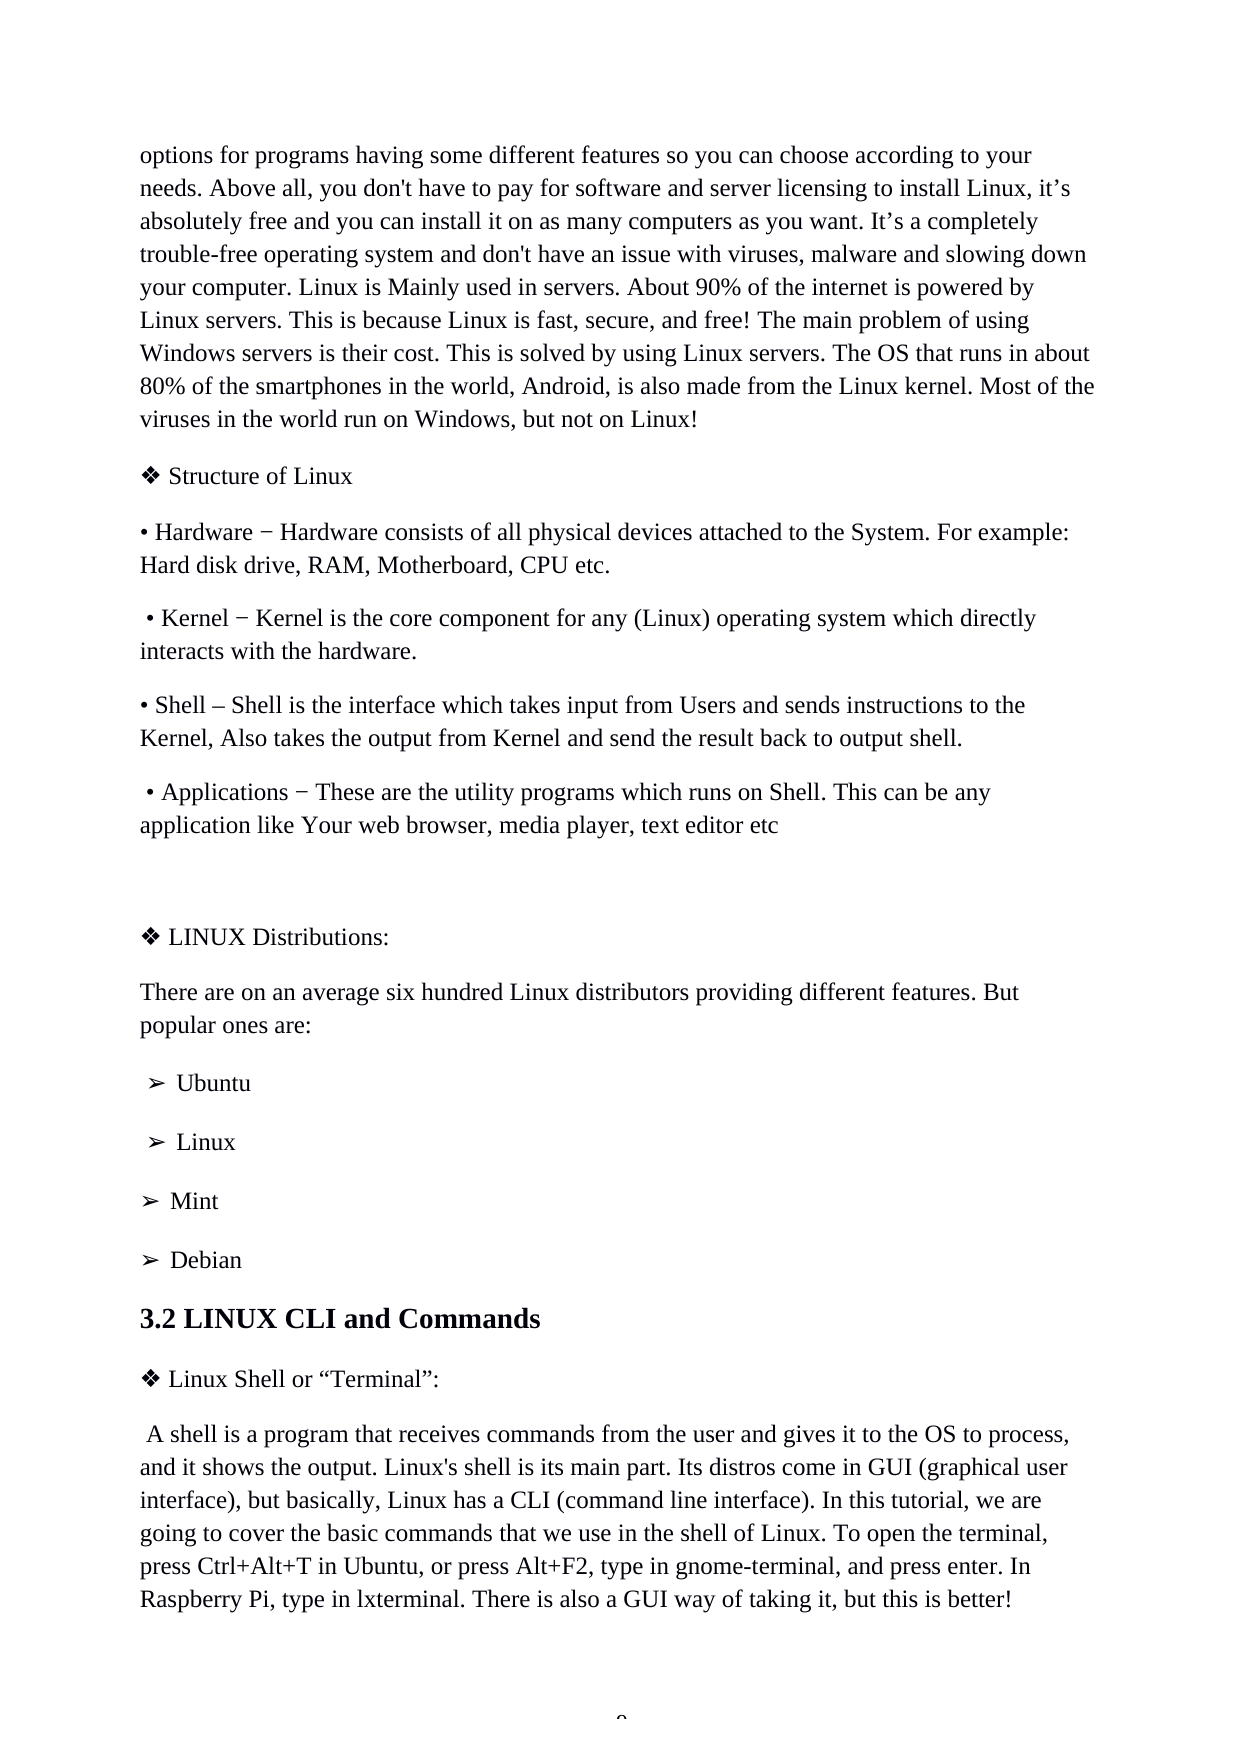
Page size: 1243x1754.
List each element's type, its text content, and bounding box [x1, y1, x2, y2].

list Kernel − Kernel is the core component for any (Linux) operating system which directly [146, 603, 1170, 632]
list Shell – Shell is the interface which takes input from Users and sends instructions to the Kernel, Also takes the output from Kernel and send the result back to output shell. [139, 690, 1027, 752]
list Applications − These are the utility programs which runs on Shell. This can be any [146, 777, 1170, 806]
list Hardware − Hardware consists of all physical devices attached to the System. For example: Hard disk drive, RAM, Motherboard, CPU etc. [139, 517, 1071, 578]
list Structure of Linux [139, 461, 1170, 491]
list Linux Shell or “Terminal”: [139, 1364, 1170, 1393]
list Ubuntu [146, 1068, 1170, 1097]
list Debian [139, 1245, 1170, 1274]
text options for programs having some different features so you can choose according to your needs. Above all, you don't have to pay for software and server licensing to install Linux, it’s absolutely free and you can install it on as many computers as you want. It’s a completely trouble-free operating system and don't have an issue with viruses, malware and slowing down your computer. Linux is Mainly used in servers. About 90% of the internet is powered by Linux servers. This is because Linux is fast, secure, and free! The main problem of using Windows servers is their cost. This is solved by using Linux servers. The OS that runs in about 80% of the smartphones in the world, Android, is also made from the Linux kernel. Most of the viruses in the world run on Windows, but not on Linux! [139, 140, 1096, 433]
subtitle 3.2 LINUX CLI and Commands [139, 1301, 1170, 1335]
list Linux [146, 1127, 1170, 1156]
text A shell is a program that receives commands from the user and gives it to the OS to process, and it shows the output. Linux's shell is its main part. Its distros come in GUI (graphical user interface), but basically, Linux has a CLI (command line interface). In this tutorial, we are going to cover the basic commands that we use in the shell of Linux. To open the terminal, press Ctrl+Alt+T in Ubuntu, or press Alt+F2, type in gnome-terminal, and press enter. In Raspberry Pi, type in lxterminal. There is also a GUI way of taking it, but this is better! [139, 1419, 1072, 1613]
list Mint [139, 1186, 1170, 1215]
text application like Your web browser, media player, text editor etc [139, 810, 1170, 839]
text There are on an average six hundred Linux distributors providing different features. But popular ones are: [139, 977, 1021, 1039]
list LINUX Distributions: [139, 922, 1170, 951]
text interacts with the hardware. [139, 636, 1170, 665]
